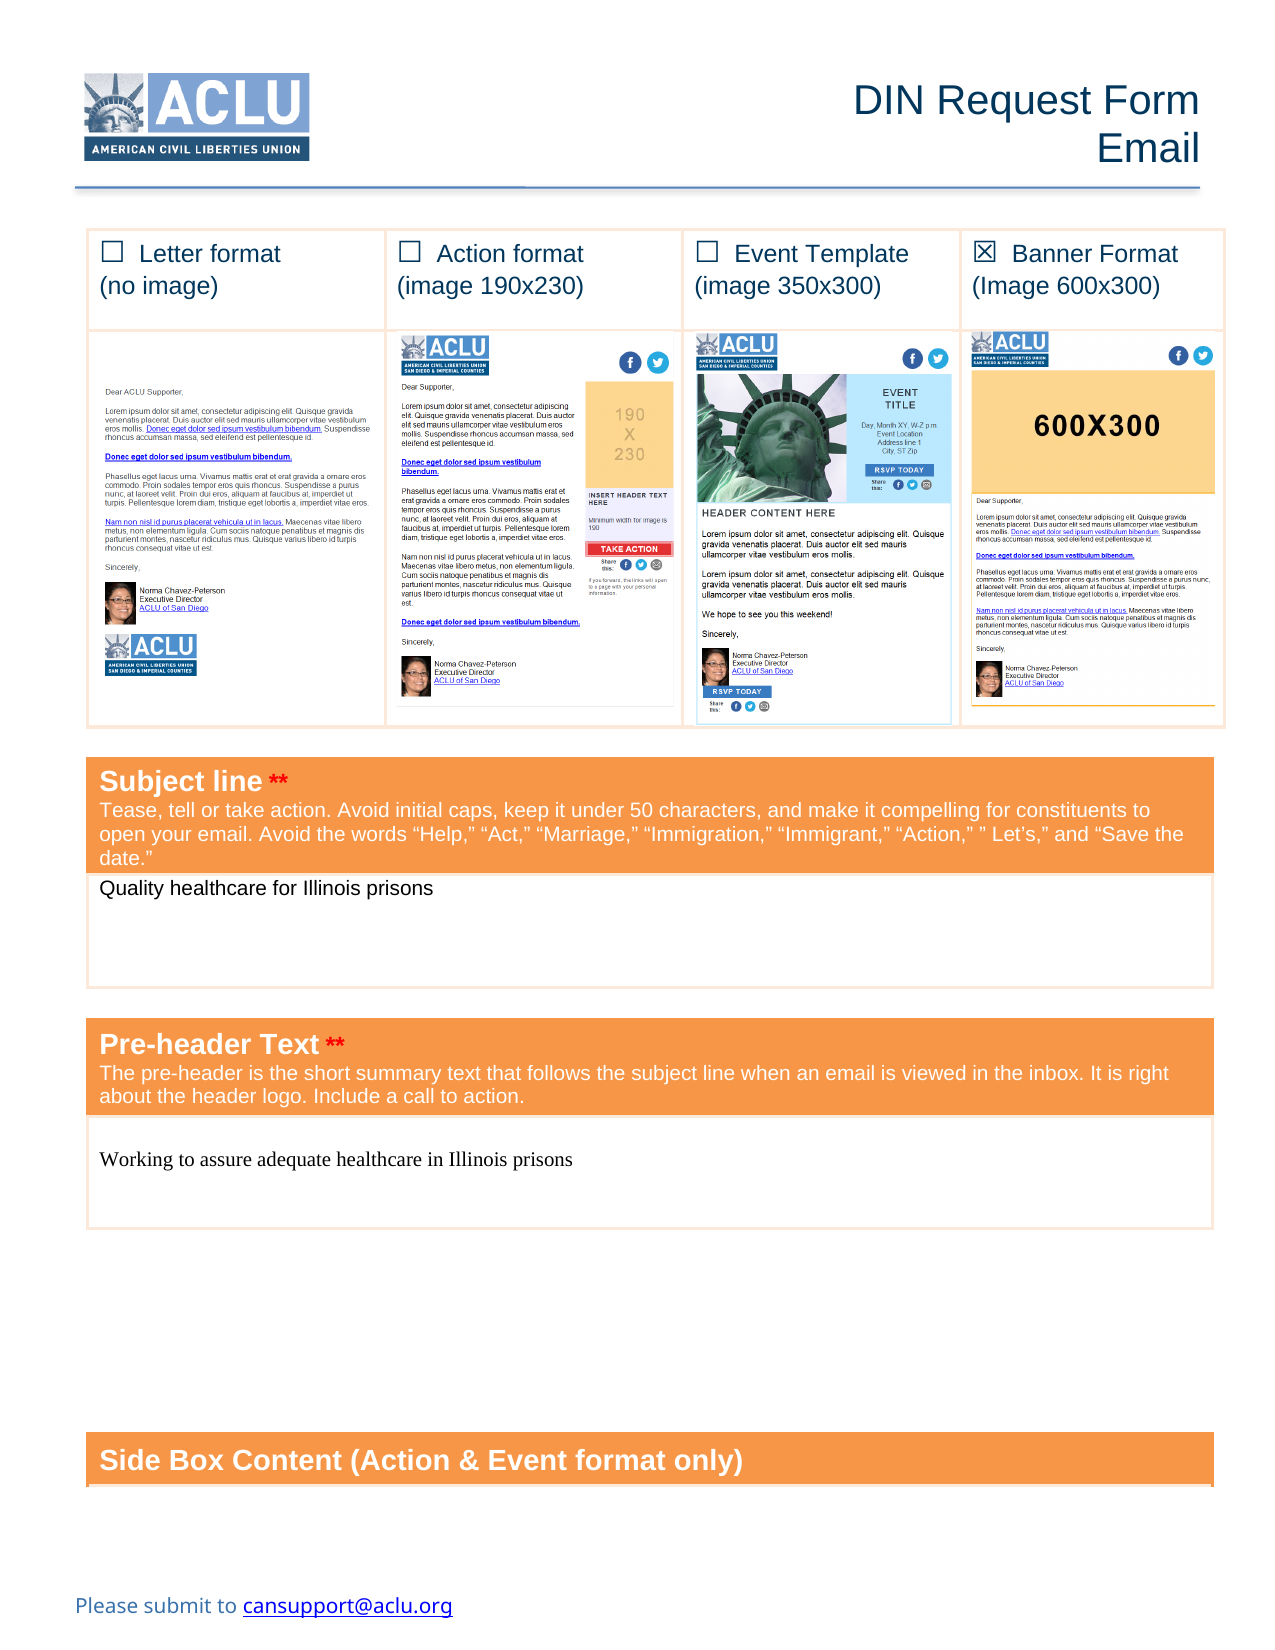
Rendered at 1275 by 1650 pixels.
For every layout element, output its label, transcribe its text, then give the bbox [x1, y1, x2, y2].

table_cell [684, 332, 694, 725]
picture [396, 331, 674, 707]
table_header Pre-header Text ** The pre-header is the short summary text that follows the subject line when an email is viewed in the inbox. It is right about the header logo. Include a call to action. [89, 1021, 1211, 1115]
table_cell Event Template (image 350x300) [684, 231, 959, 329]
table_cell [89, 332, 384, 725]
table_cell Banner Format (Image 600x300) [962, 231, 1223, 329]
picture [971, 331, 1215, 707]
table_cell [387, 332, 681, 725]
picture [694, 331, 952, 726]
table_cell [952, 332, 959, 725]
table_cell Action format (image 190x230) [387, 231, 681, 329]
table_cell Working to assure adequate healthcare in Illinois prisons [89, 1118, 1211, 1227]
table_cell [962, 332, 1223, 725]
table_header Subject line ** Tease, tell or take action. Avoid initial caps, keep it under 50 characters, and make it compelling for constituents to open your email. Avoid the words “Help,” “Act,” “Marriage,” “Immigration,” “Immigrant,” “Action,” ” Let’s,” and “Save the date.” [89, 760, 1211, 873]
picture [99, 377, 377, 680]
table_cell Letter format (no image) [89, 231, 384, 329]
table_cell Quality healthcare for Illinois prisons [89, 876, 1211, 986]
table_header Side Box Content (Action & Event format only) [89, 1435, 1211, 1484]
picture [84, 73, 310, 161]
